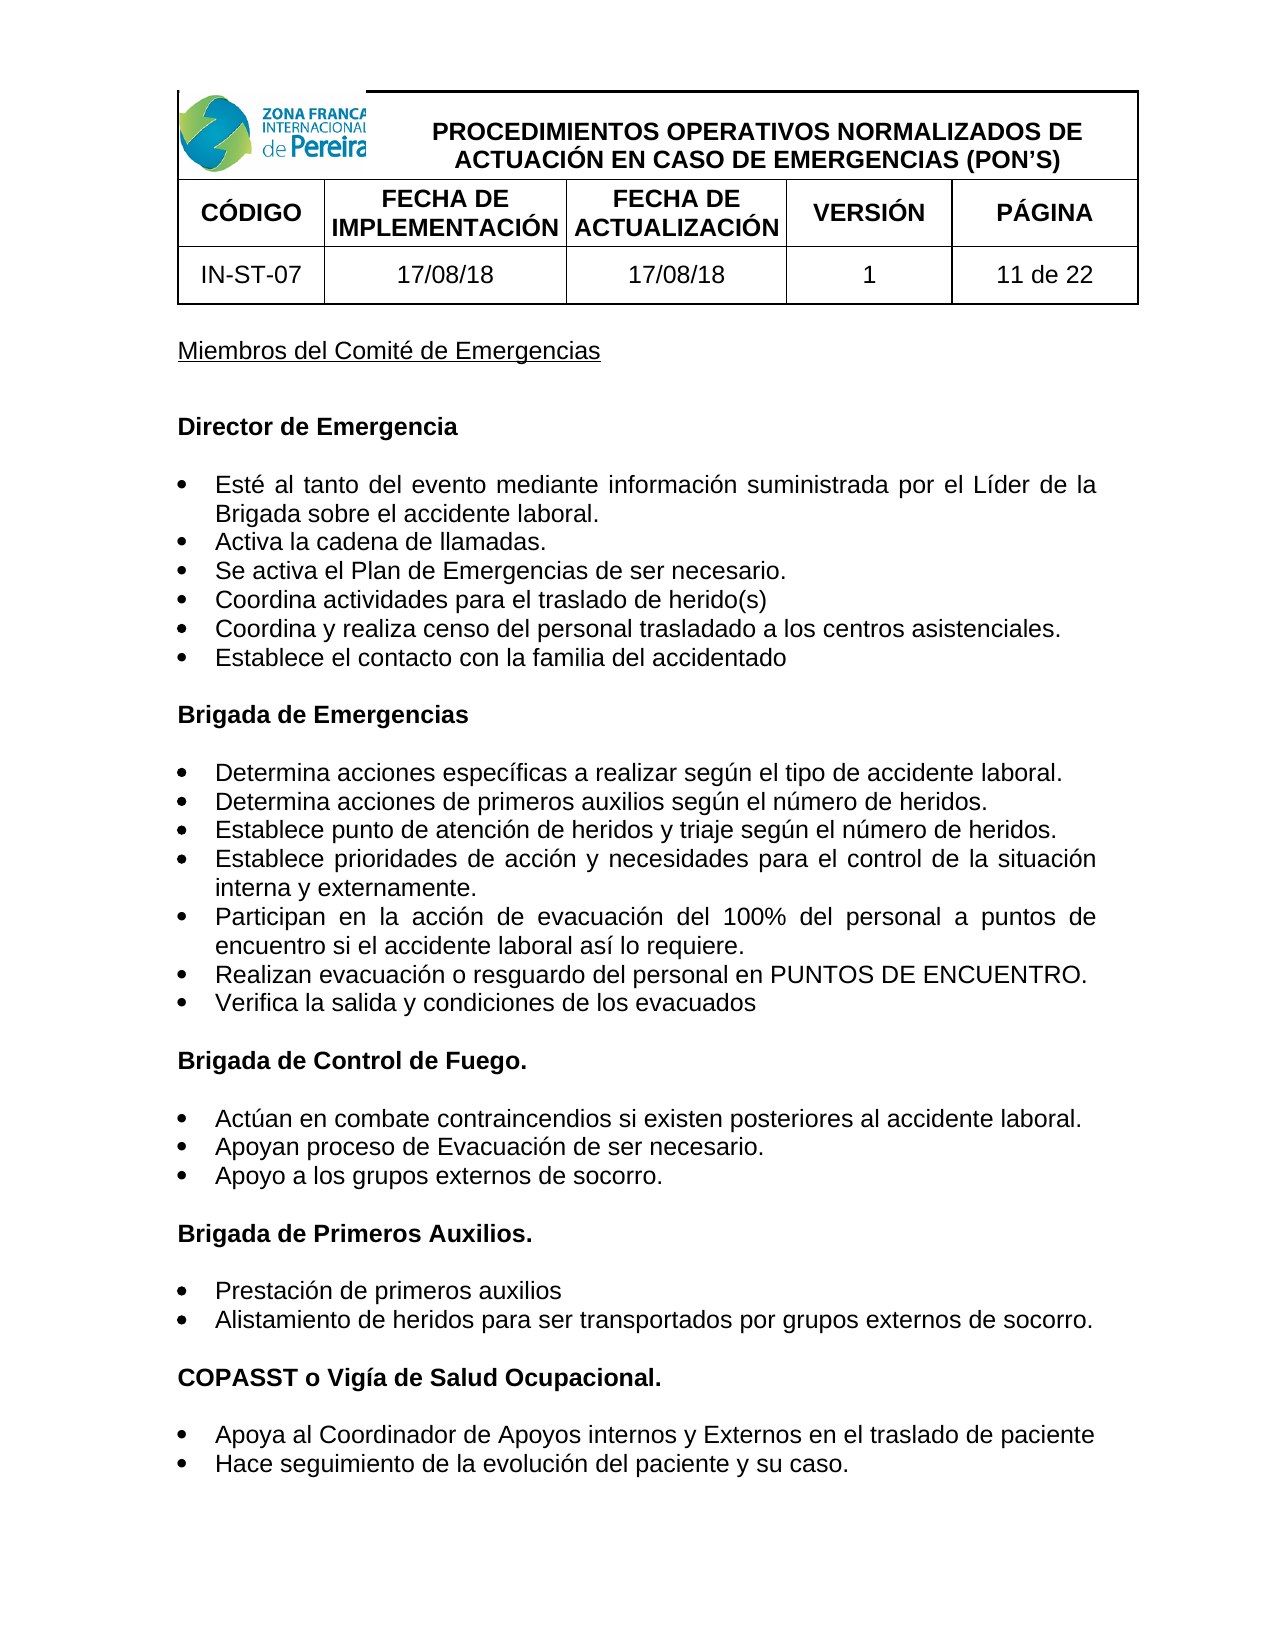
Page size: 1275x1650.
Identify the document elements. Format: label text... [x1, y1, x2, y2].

list Hace seguimiento de la evolución del paciente y su caso. [177, 1449, 1098, 1478]
list Coordina y realiza censo del personal trasladado a los centros asistenciales. [177, 614, 1098, 643]
list Establece el contacto con la familia del accidentado [177, 643, 1098, 672]
text Miembros del Comité de Emergencias [177, 336, 1098, 364]
list Activa la cadena de llamadas. [177, 527, 1098, 556]
list Coordina actividades para el traslado de herido(s) [177, 585, 1098, 614]
list Apoya al Coordinador de Apoyos internos y Externos en el traslado de paciente [177, 1420, 1098, 1449]
list Alistamiento de heridos para ser transportados por grupos externos de socorro. [177, 1305, 1098, 1334]
list Establece prioridades de acción y necesidades para el control de la situación interna y externamente. [177, 844, 1098, 902]
list Determina acciones de primeros auxilios según el número de heridos. [177, 787, 1098, 816]
text Brigada de Control de Fuego. [177, 1046, 1098, 1075]
text Brigada de Emergencias [177, 700, 1098, 729]
list Establece punto de atención de heridos y triaje según el número de heridos. [177, 816, 1098, 844]
list Apoyan proceso de Evacuación de ser necesario. [177, 1132, 1098, 1161]
list Realizan evacuación o resguardo del personal en PUNTOS DE ENCUENTRO. [177, 959, 1098, 988]
text COPASST o Vigía de Salud Ocupacional. [177, 1363, 1098, 1392]
list Prestación de primeros auxilios [177, 1276, 1098, 1305]
list Participan en la acción de evacuación del 100% del personal a puntos de encuentro si el accidente laboral así lo requiere. [177, 902, 1098, 959]
list Apoyo a los grupos externos de socorro. [177, 1161, 1098, 1190]
picture [178, 90, 366, 172]
list Esté al tanto del evento mediante información suministrada por el Líder de la Brigada sobre el accidente laboral. [177, 470, 1098, 527]
list Actúan en combate contraincendios si existen posteriores al accidente laboral. [177, 1103, 1098, 1132]
list Determina acciones específicas a realizar según el tipo de accidente laboral. [177, 758, 1098, 787]
text Brigada de Primeros Auxilios. [177, 1219, 1098, 1248]
list Se activa el Plan de Emergencias de ser necesario. [177, 556, 1098, 585]
text Director de Emergencia [177, 412, 1098, 441]
list Verifica la salida y condiciones de los evacuados [177, 988, 1098, 1017]
